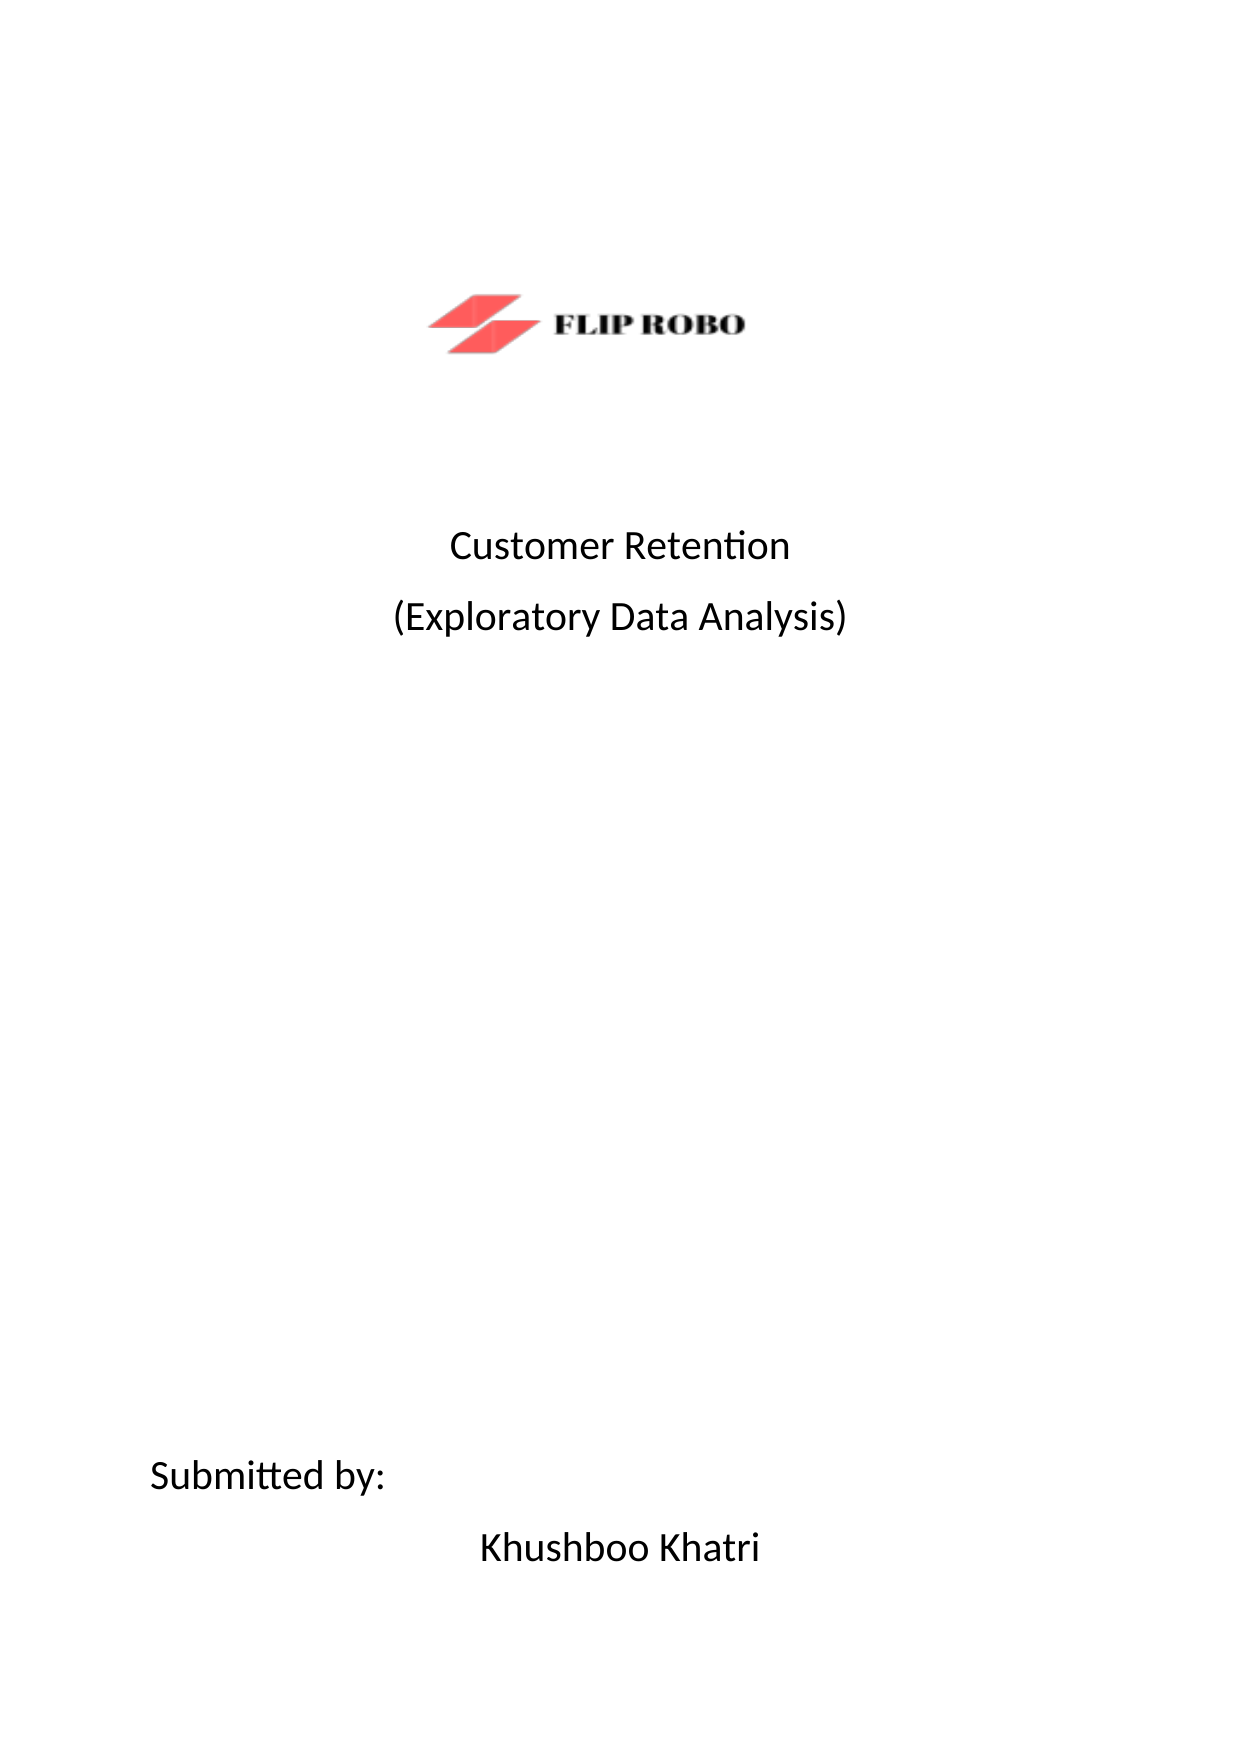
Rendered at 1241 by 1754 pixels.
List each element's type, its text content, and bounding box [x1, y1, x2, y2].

text Khushboo Khatri [150, 1521, 1090, 1572]
picture [379, 150, 861, 500]
text Customer Retention [150, 519, 1090, 570]
text Submitted by: [150, 1449, 1090, 1500]
text (Exploratory Data Analysis) [150, 590, 1090, 641]
